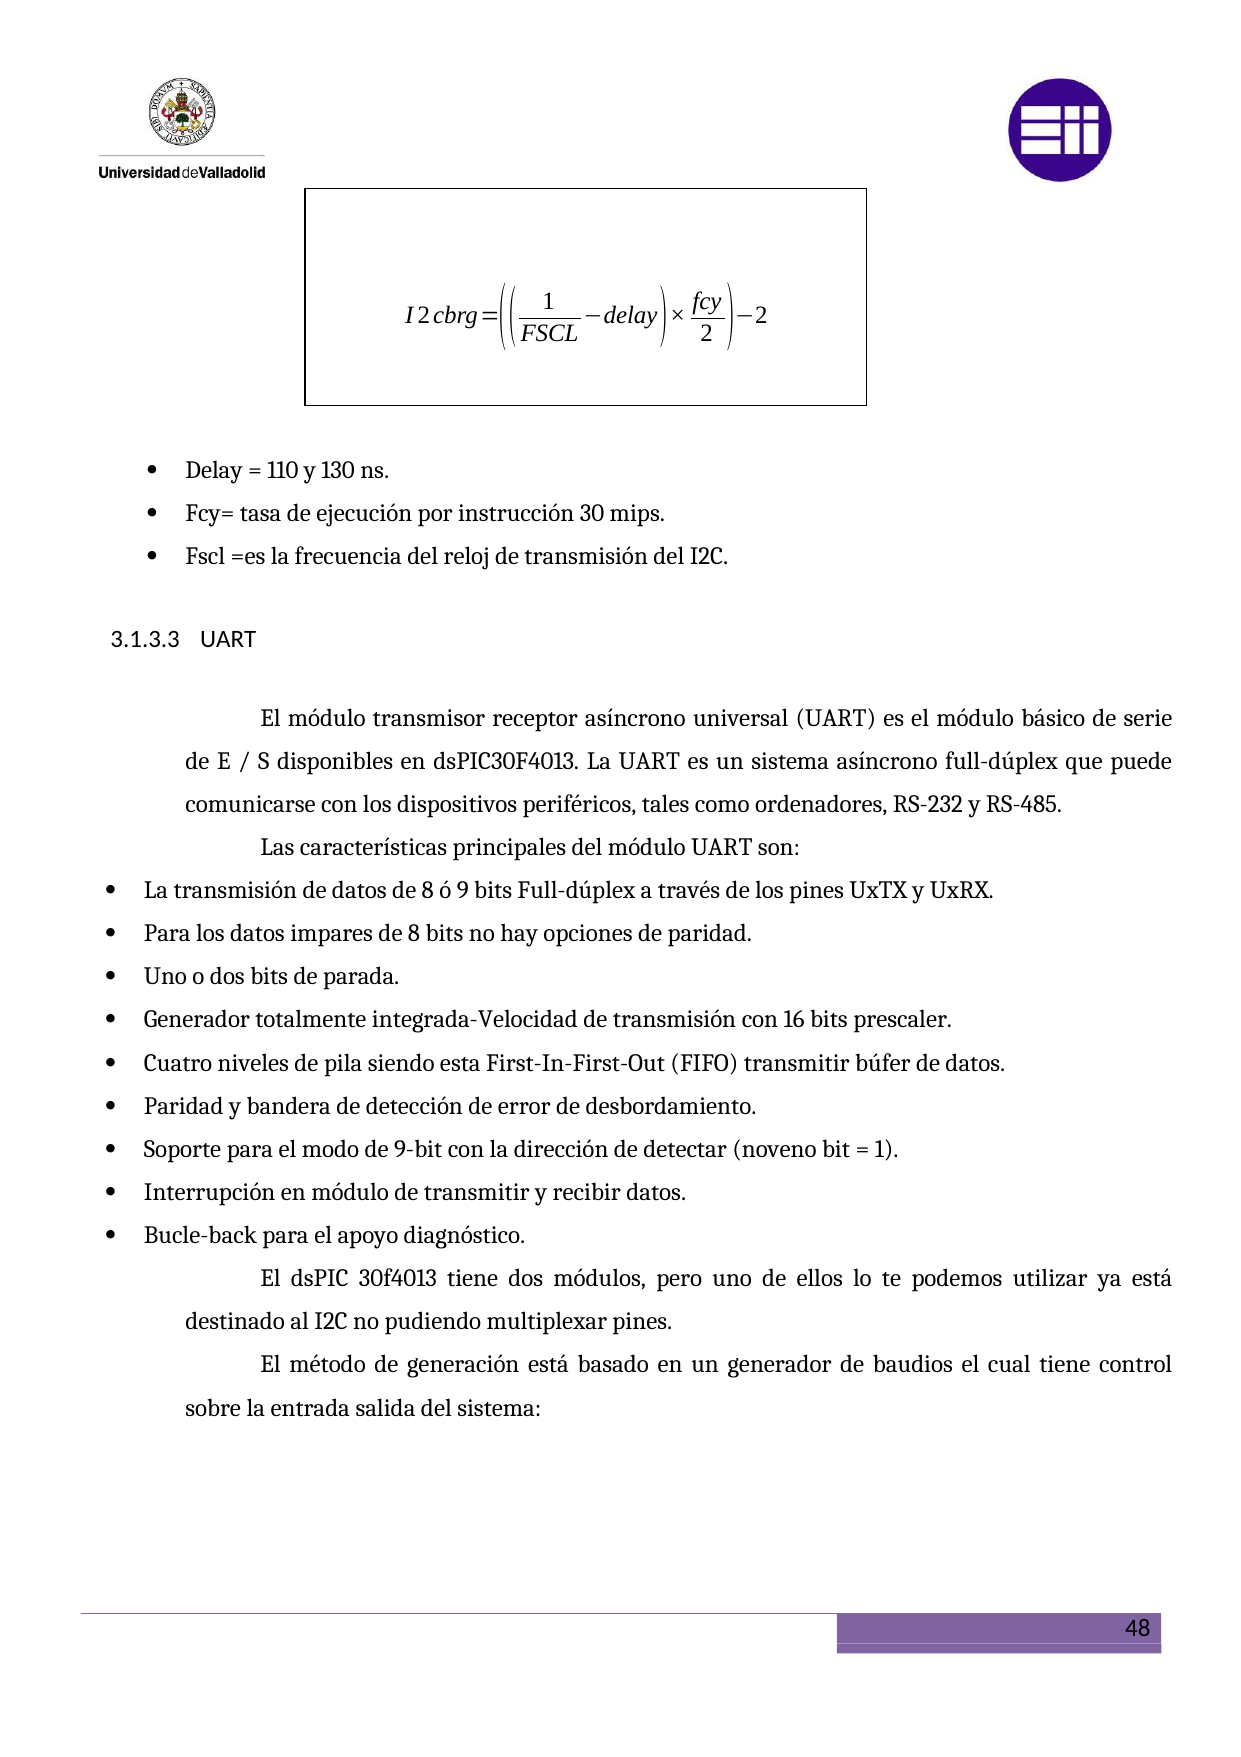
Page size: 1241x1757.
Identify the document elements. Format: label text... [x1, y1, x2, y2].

list Interrupción en módulo de transmitir y recibir datos. [106, 1178, 1173, 1207]
text El módulo transmisor receptor asíncrono universal (UART) es el módulo básico de serie de E / S disponibles en dsPIC30F4013. La UART es un sistema asíncrono full-dúplex que puede comunicarse con los dispositivos periféricos, tales como ordenadores, RS-232 y RS-485. [185, 703, 1173, 818]
table_header [306, 189, 866, 405]
list Delay = 110 y 130 ns. [148, 456, 1173, 485]
picture [1006, 76, 1113, 183]
text El método de generación está basado en un generador de baudios el cual tiene control sobre la entrada salida del sistema: [185, 1350, 1173, 1422]
list Fcy= tasa de ejecución por instrucción 30 mips. [148, 499, 1173, 528]
list Bucle-back para el apoyo diagnóstico. [106, 1221, 1173, 1250]
list Cuatro niveles de pila siendo esta First-In-First-Out (FIFO) transmitir búfer de datos. [106, 1048, 1173, 1077]
list Soporte para el modo de 9-bit con la dirección de detectar (noveno bit = 1). [106, 1135, 1173, 1163]
picture [94, 75, 269, 183]
list Generador totalmente integrada-Velocidad de transmisión con 16 bits prescaler. [106, 1005, 1173, 1034]
list La transmisión de datos de 8 ó 9 bits Full-dúplex a través de los pines UxTX y UxRX. [106, 876, 1173, 905]
list Paridad y bandera de detección de error de desbordamiento. [106, 1092, 1173, 1120]
text Las características principales del módulo UART son: [185, 833, 1173, 862]
list Para los datos impares de 8 bits no hay opciones de paridad. [106, 919, 1173, 948]
list Fscl =es la frecuencia del reloj de transmisión del I2C. [148, 542, 1173, 571]
list Uno o dos bits de parada. [106, 962, 1173, 991]
subtitle UART [110, 623, 1173, 653]
text El dsPIC 30f4013 tiene dos módulos, pero uno de ellos lo te podemos utilizar ya está destinado al I2C no pudiendo multiplexar pines. [185, 1264, 1173, 1336]
